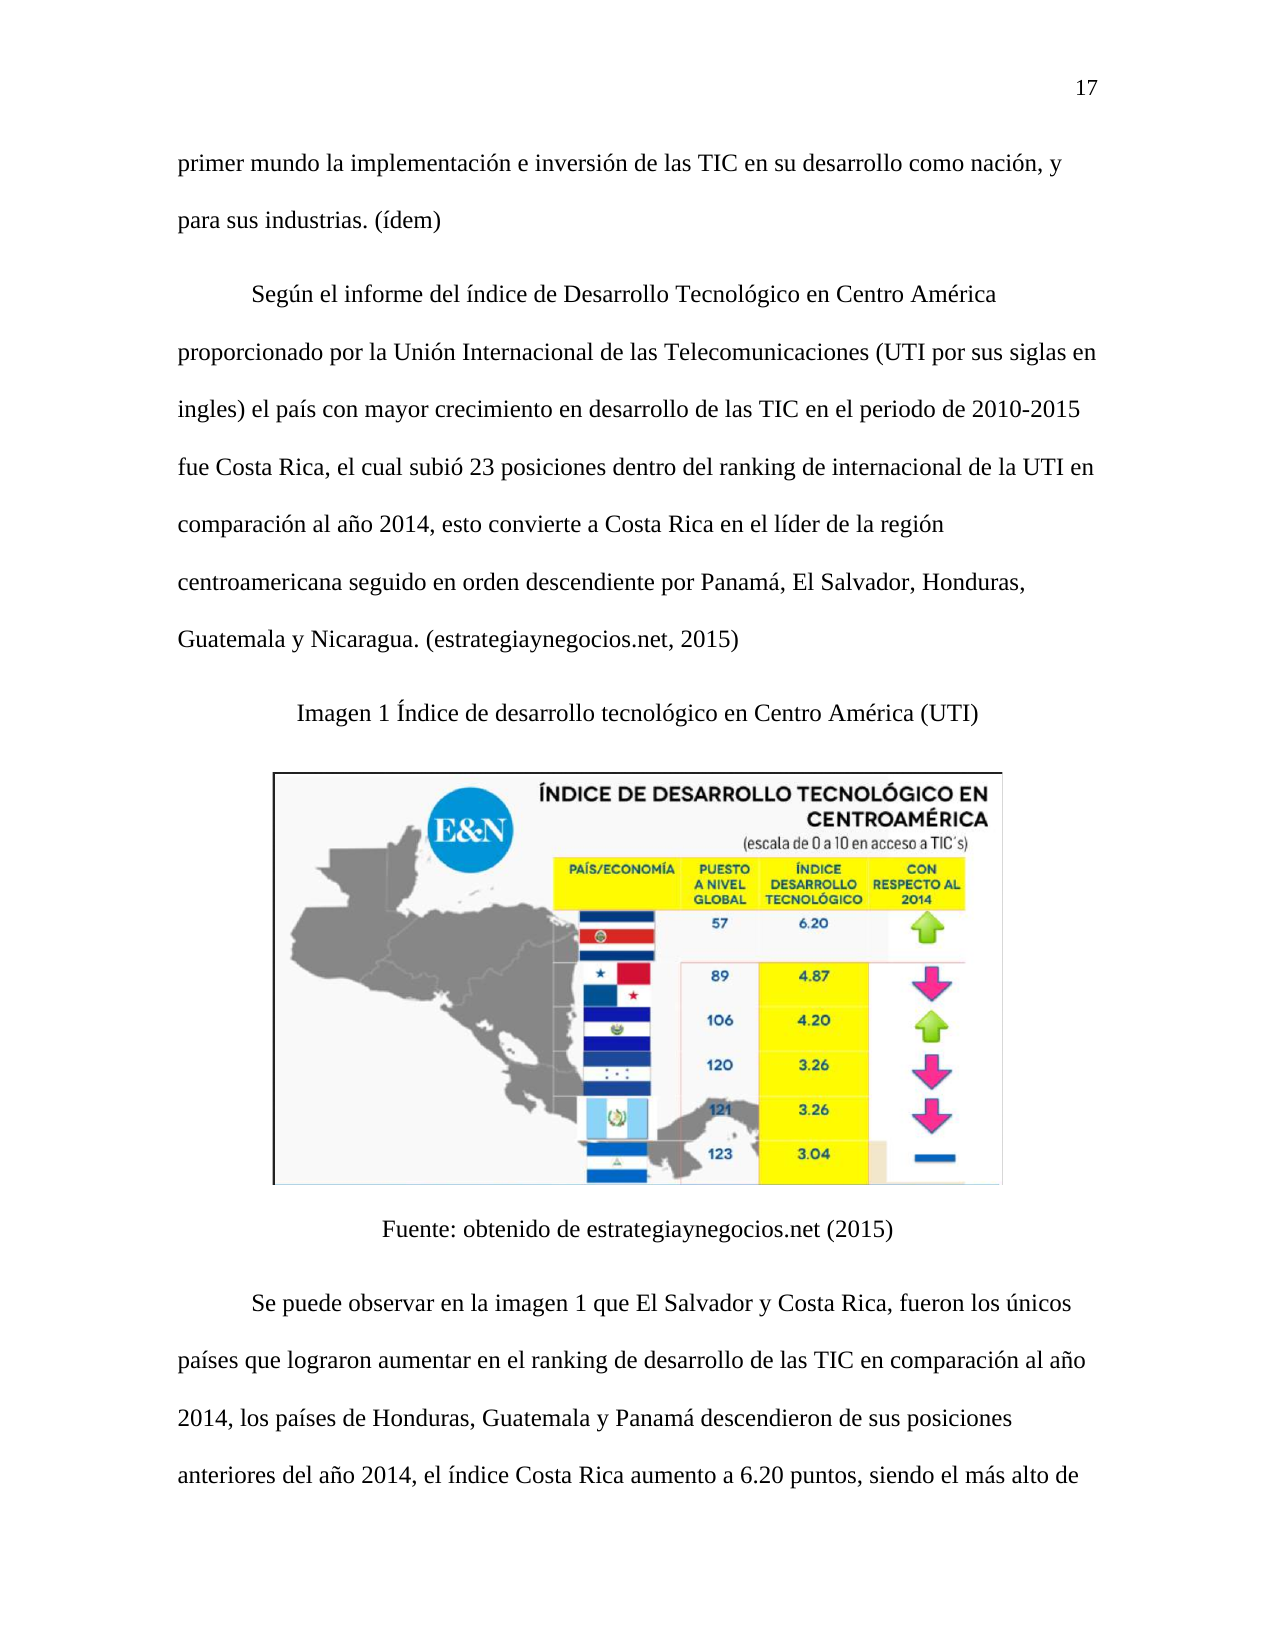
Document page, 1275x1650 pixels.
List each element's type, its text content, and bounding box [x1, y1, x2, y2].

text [177, 1288, 1098, 1489]
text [177, 148, 1098, 234]
text Imagen 1 Índice de desarrollo tecnológico en Centro América (UTI) [177, 698, 1098, 727]
text Según el informe del índice de Desarrollo Tecnológico en Centro América proporcionado por la Unión Internacional de las Telecomunicaciones (UTI por sus siglas en ingles) el país con mayor crecimiento en desarrollo de las TIC en el periodo de 2010-2015 fue Costa Rica, el cual subió 23 posiciones dentro del ranking de internacional de la UTI en comparación al año 2014, esto convierte a Costa Rica en el líder de la región centroamericana seguido en orden descendiente por Panamá, El Salvador, Honduras, Guatemala y Nicaragua. [177, 279, 1098, 653]
picture [272, 772, 1003, 1185]
